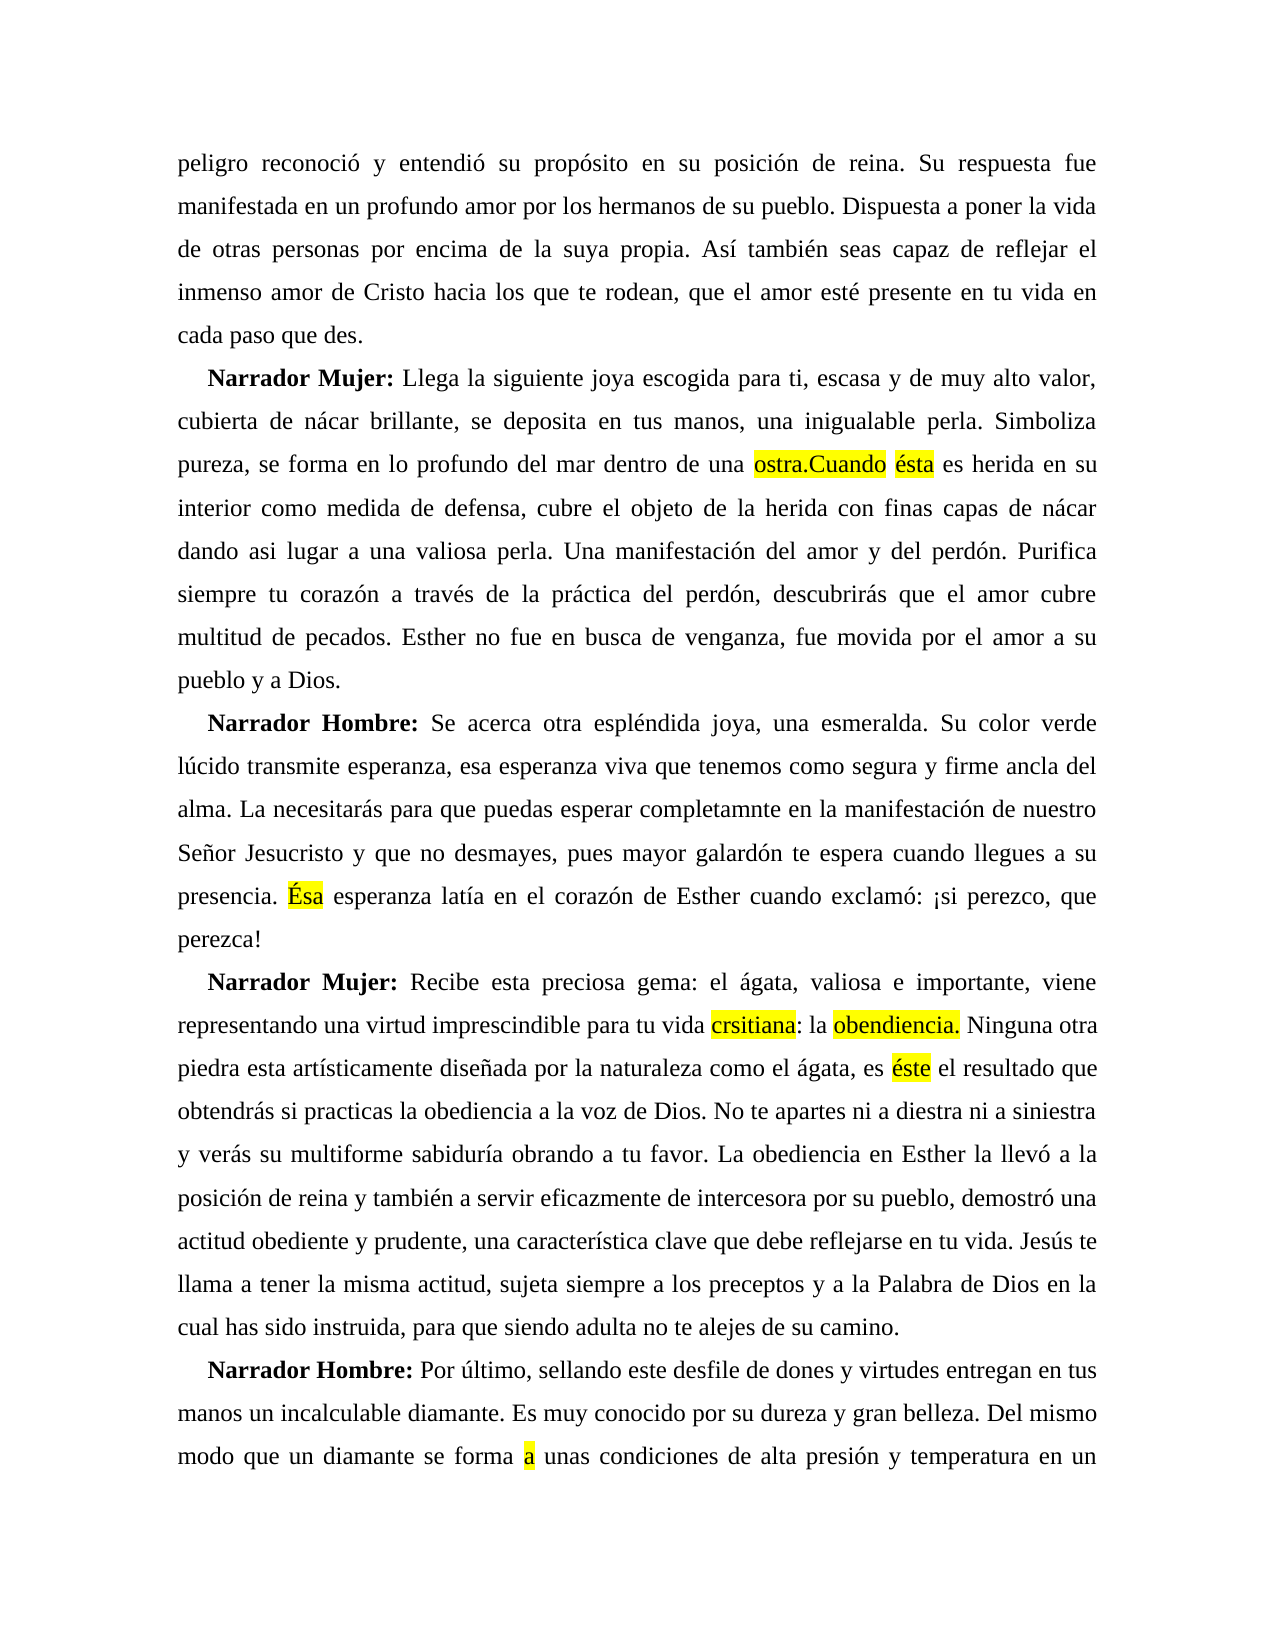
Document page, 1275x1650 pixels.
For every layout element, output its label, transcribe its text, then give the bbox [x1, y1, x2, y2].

text Narrador Mujer: Llega la siguiente joya escogida para ti, escasa y de muy alto valor, cubierta de nácar brillante, se deposita en tus manos, una inigualable perla. Simboliza pureza, se forma en lo profundo del mar dentro de una ostra.Cuando ésta es herida en su interior como medida de defensa, cubre el objeto de la herida con finas capas de nácar dando asi lugar a una valiosa perla. Una manifestación del amor y del perdón. Purifica siempre tu corazón a través de la práctica del perdón, descubrirás que el amor cubre multitud de pecados. Esther no fue en busca de venganza, fue movida por el amor a su pueblo y a Dios. [177, 363, 1098, 694]
text Narrador Mujer: Recibe esta preciosa gema: el ágata, valiosa e importante, viene representando una virtud imprescindible para tu vida crsitiana: la obendiencia. Ninguna otra piedra esta artísticamente diseñada por la naturaleza como el ágata, es éste el resultado que obtendrás si practicas la obediencia a la voz de Dios. No te apartes ni a diestra ni a siniestra y verás su multiforme sabiduría obrando a tu favor. La obediencia en Esther la llevó a la posición de reina y también a servir eficazmente de intercesora por su pueblo, demostró una actitud obediente y prudente, una característica clave que debe reflejarse en tu vida. Jesús te llama a tener la misma actitud, sujeta siempre a los preceptos y a la Palabra de Dios en la cual has sido instruida, para que siendo adulta no te alejes de su camino. [177, 967, 1098, 1341]
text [177, 1355, 1098, 1470]
text Narrador Hombre: Se acerca otra espléndida joya, una esmeralda. Su color verde lúcido transmite esperanza, esa esperanza viva que tenemos como segura y firme ancla del alma. La necesitarás para que puedas esperar completamnte en la manifestación de nuestro Señor Jesucristo y que no desmayes, pues mayor galardón te espera cuando llegues a su presencia. Ésa esperanza latía en el corazón de Esther cuando exclamó: ¡si perezco, que perezca! [177, 708, 1098, 953]
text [177, 148, 1098, 349]
